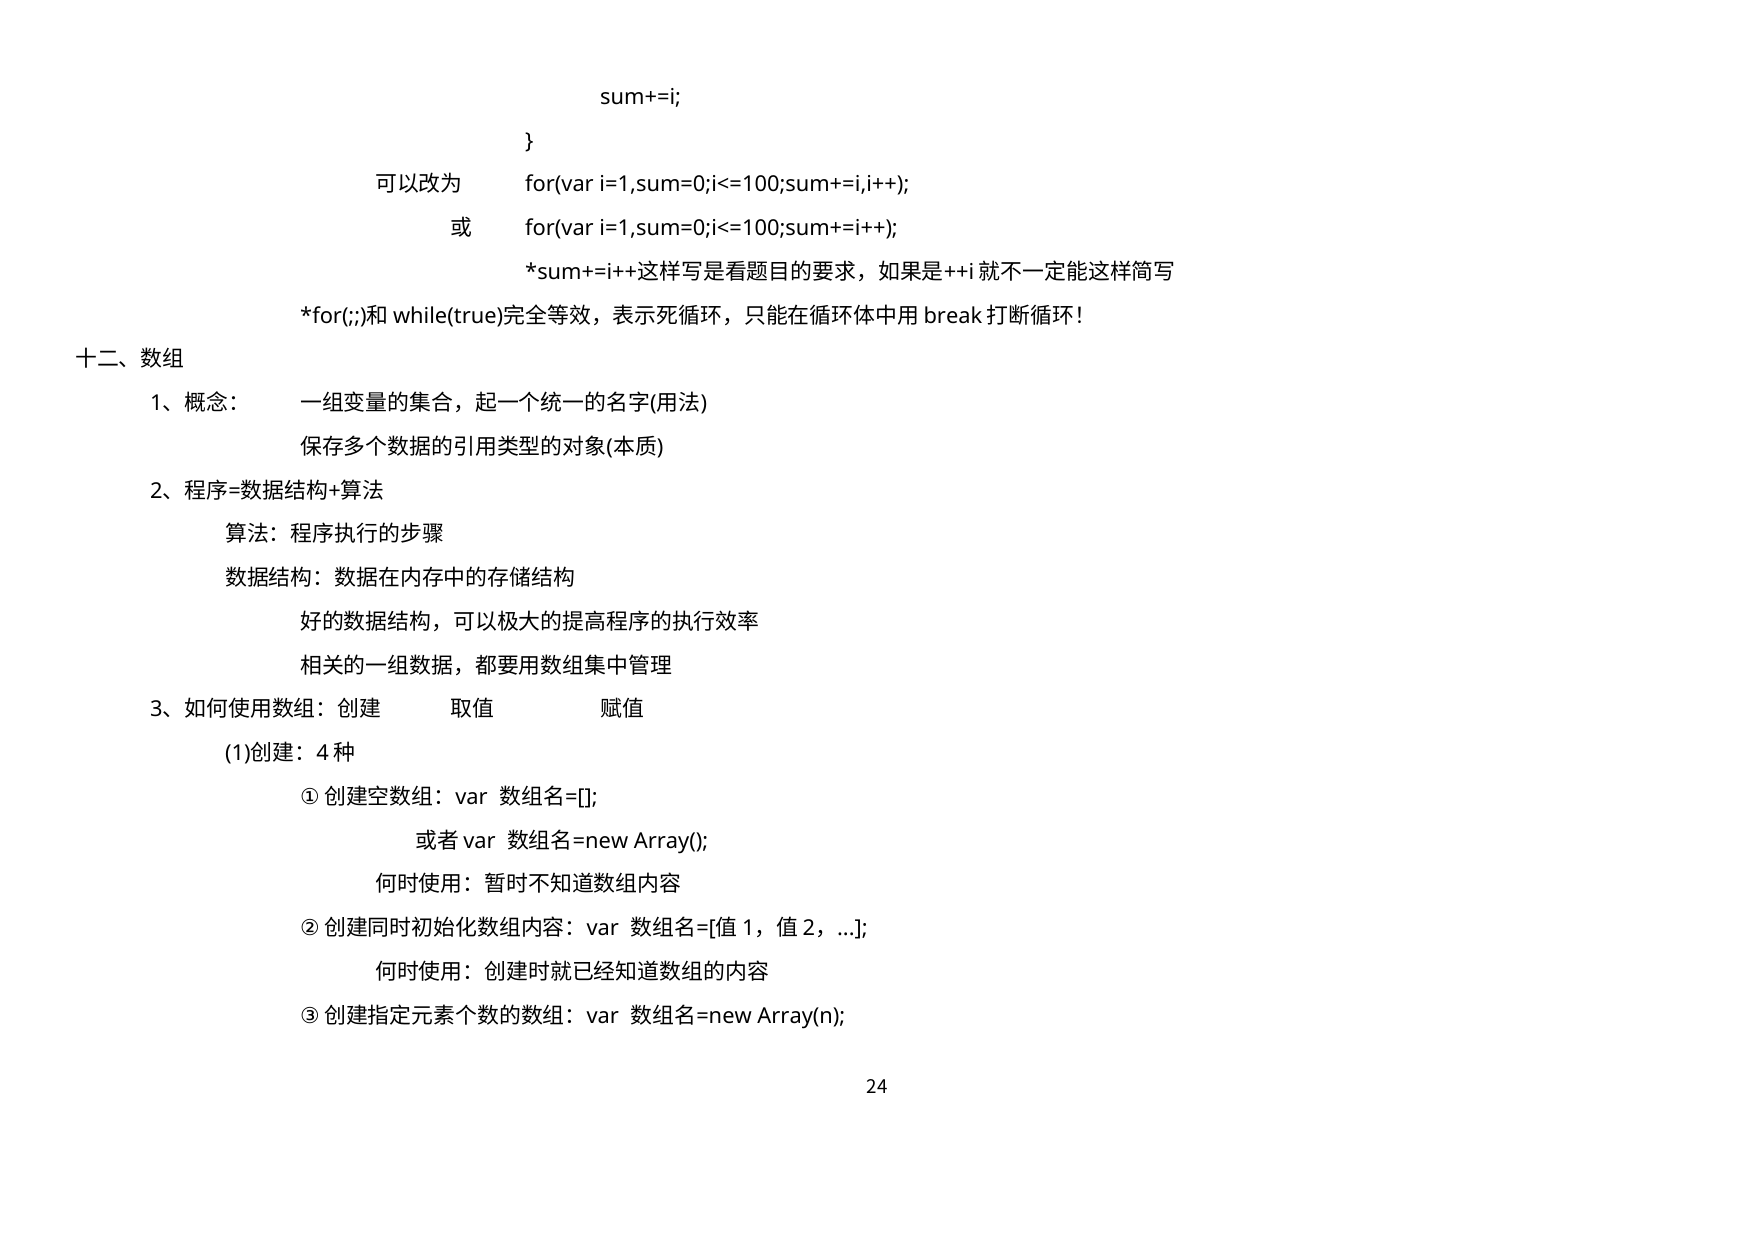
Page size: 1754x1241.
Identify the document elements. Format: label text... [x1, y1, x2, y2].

text 2、程序=数据结构+算法 [75, 480, 1679, 503]
text 数据结构：数据在内存中的存储结构 [75, 567, 1679, 590]
text 十二、数组 [75, 348, 1679, 371]
text 或者var 数组名=new Array(); [75, 830, 1679, 853]
text sum+=i; [75, 86, 1679, 109]
text ①创建空数组：var 数组名=[]; [75, 786, 1679, 809]
text *sum+=i++这样写是看题目的要求，如果是++i就不一定能这样简写 [75, 261, 1679, 284]
text 3、如何使用数组：创建 取值 赋值 [75, 698, 1679, 721]
text 相关的一组数据，都要用数组集中管理 [75, 655, 1679, 678]
text 何时使用：暂时不知道数组内容 [75, 873, 1679, 896]
text 可以改为 for(var i=1,sum=0;i<=100;sum+=i,i++); [75, 173, 1679, 196]
text (1)创建：4种 [75, 742, 1679, 765]
text 何时使用：创建时就已经知道数组的内容 [75, 961, 1679, 984]
text 算法：程序执行的步骤 [75, 523, 1679, 546]
text 或 for(var i=1,sum=0;i<=100;sum+=i++); [75, 217, 1679, 240]
text ②创建同时初始化数组内容：var 数组名=[值1，值2，...]; [75, 917, 1679, 940]
text } [75, 130, 1679, 153]
text *for(;;)和while(true)完全等效，表示死循环，只能在循环体中用break打断循环！ [75, 305, 1679, 328]
text ③创建指定元素个数的数组：var 数组名=new Array(n); [75, 1005, 1679, 1028]
text 保存多个数据的引用类型的对象(本质) [75, 436, 1679, 459]
text 好的数据结构，可以极大的提高程序的执行效率 [75, 611, 1679, 634]
text 1、概念： 一组变量的集合，起一个统一的名字(用法) [75, 392, 1679, 415]
